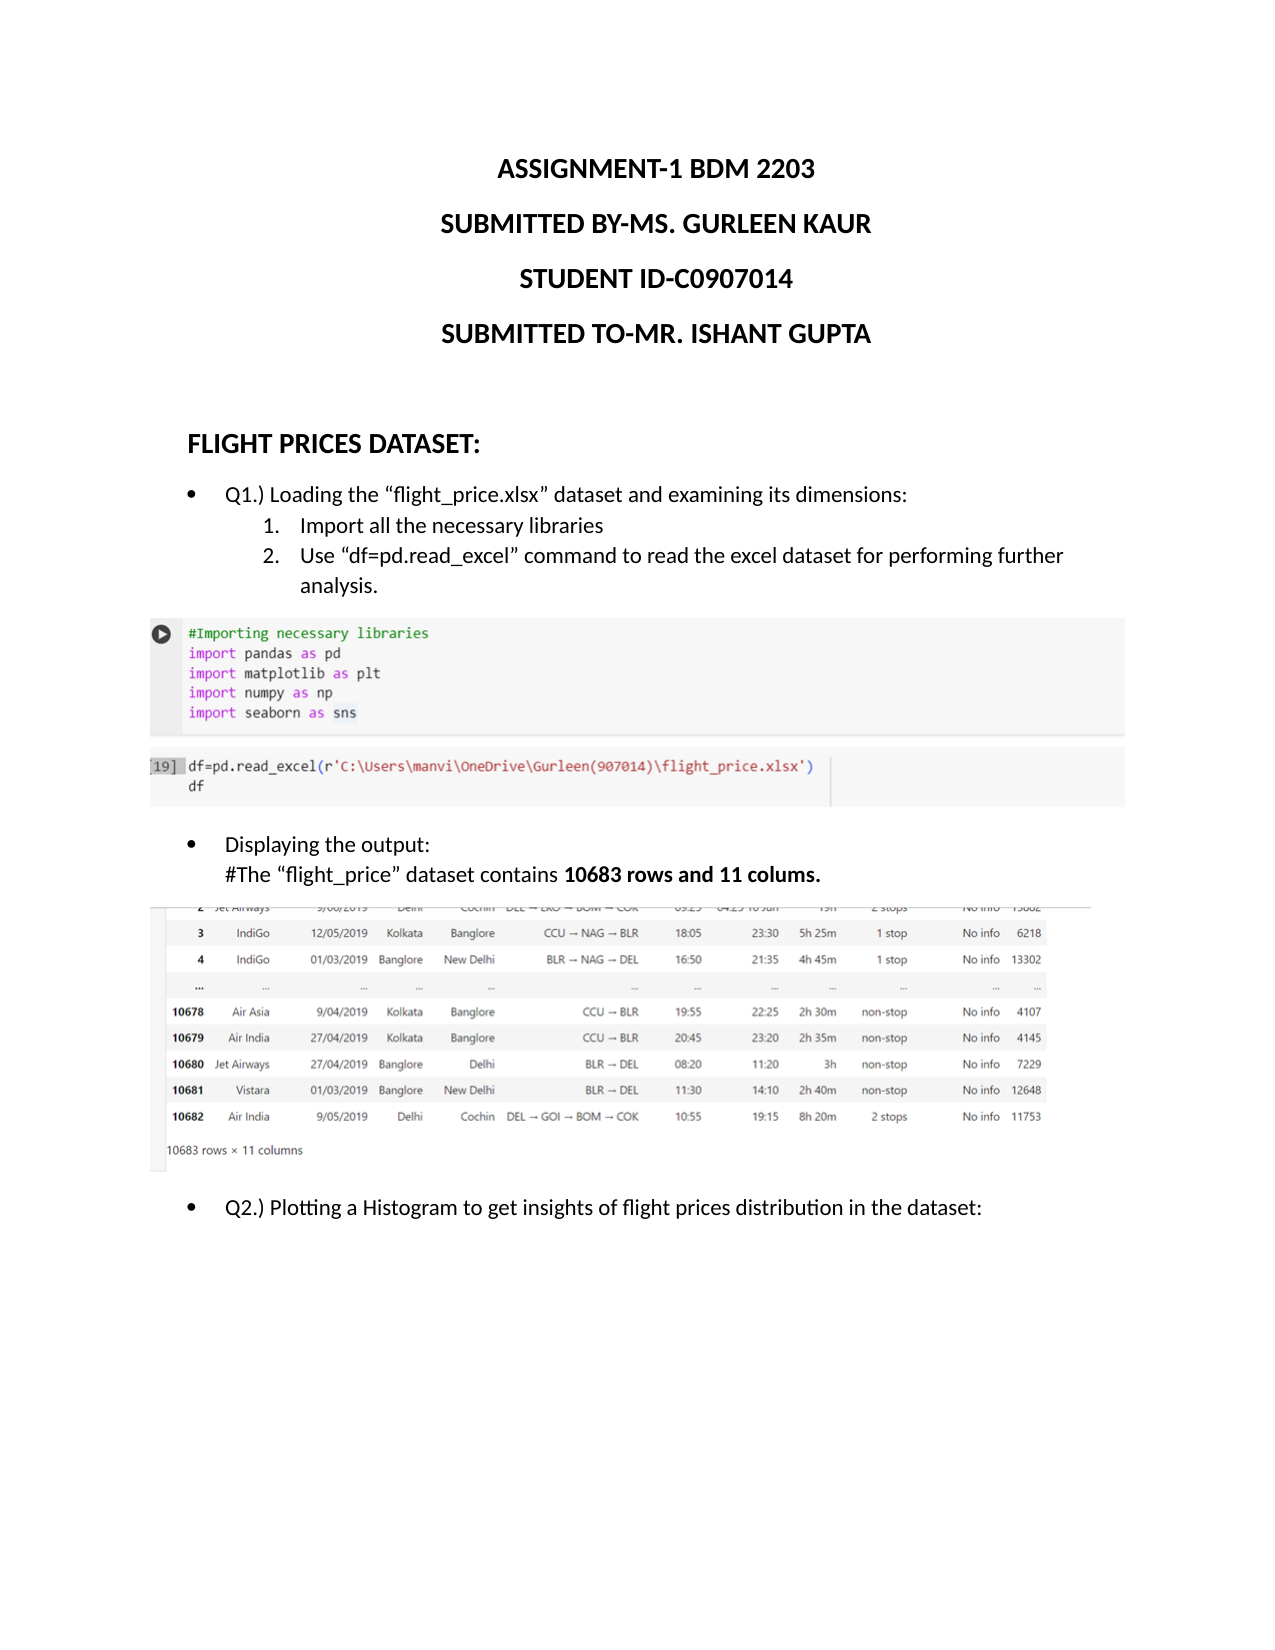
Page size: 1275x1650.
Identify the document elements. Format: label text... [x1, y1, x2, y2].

list Q1.) Loading the “flight_price.xlsx” dataset and examining its dimensions: [187, 481, 1125, 509]
list Displaying the output: [187, 830, 1125, 858]
list Use “df=pd.read_excel” command to read the excel dataset for performing further analysis. [262, 541, 1125, 599]
list Import all the necessary libraries [262, 511, 1125, 539]
list #The “flight_price” dataset contains 10683 rows and 11 colums. [225, 860, 1125, 888]
text ASSIGNMENT-1 BDM 2203 [187, 150, 1125, 186]
list Q2.) Plotting a Histogram to get insights of flight prices distribution in the dataset: [187, 1193, 1125, 1221]
text SUBMITTED BY-MS. GURLEEN KAUR [187, 205, 1125, 241]
text FLIGHT PRICES DATASET: [187, 426, 1125, 461]
text SUBMITTED TO-MR. ISHANT GUPTA [187, 315, 1125, 351]
text STUDENT ID-C0907014 [187, 260, 1125, 296]
picture [150, 618, 1125, 812]
picture [150, 907, 1092, 1174]
